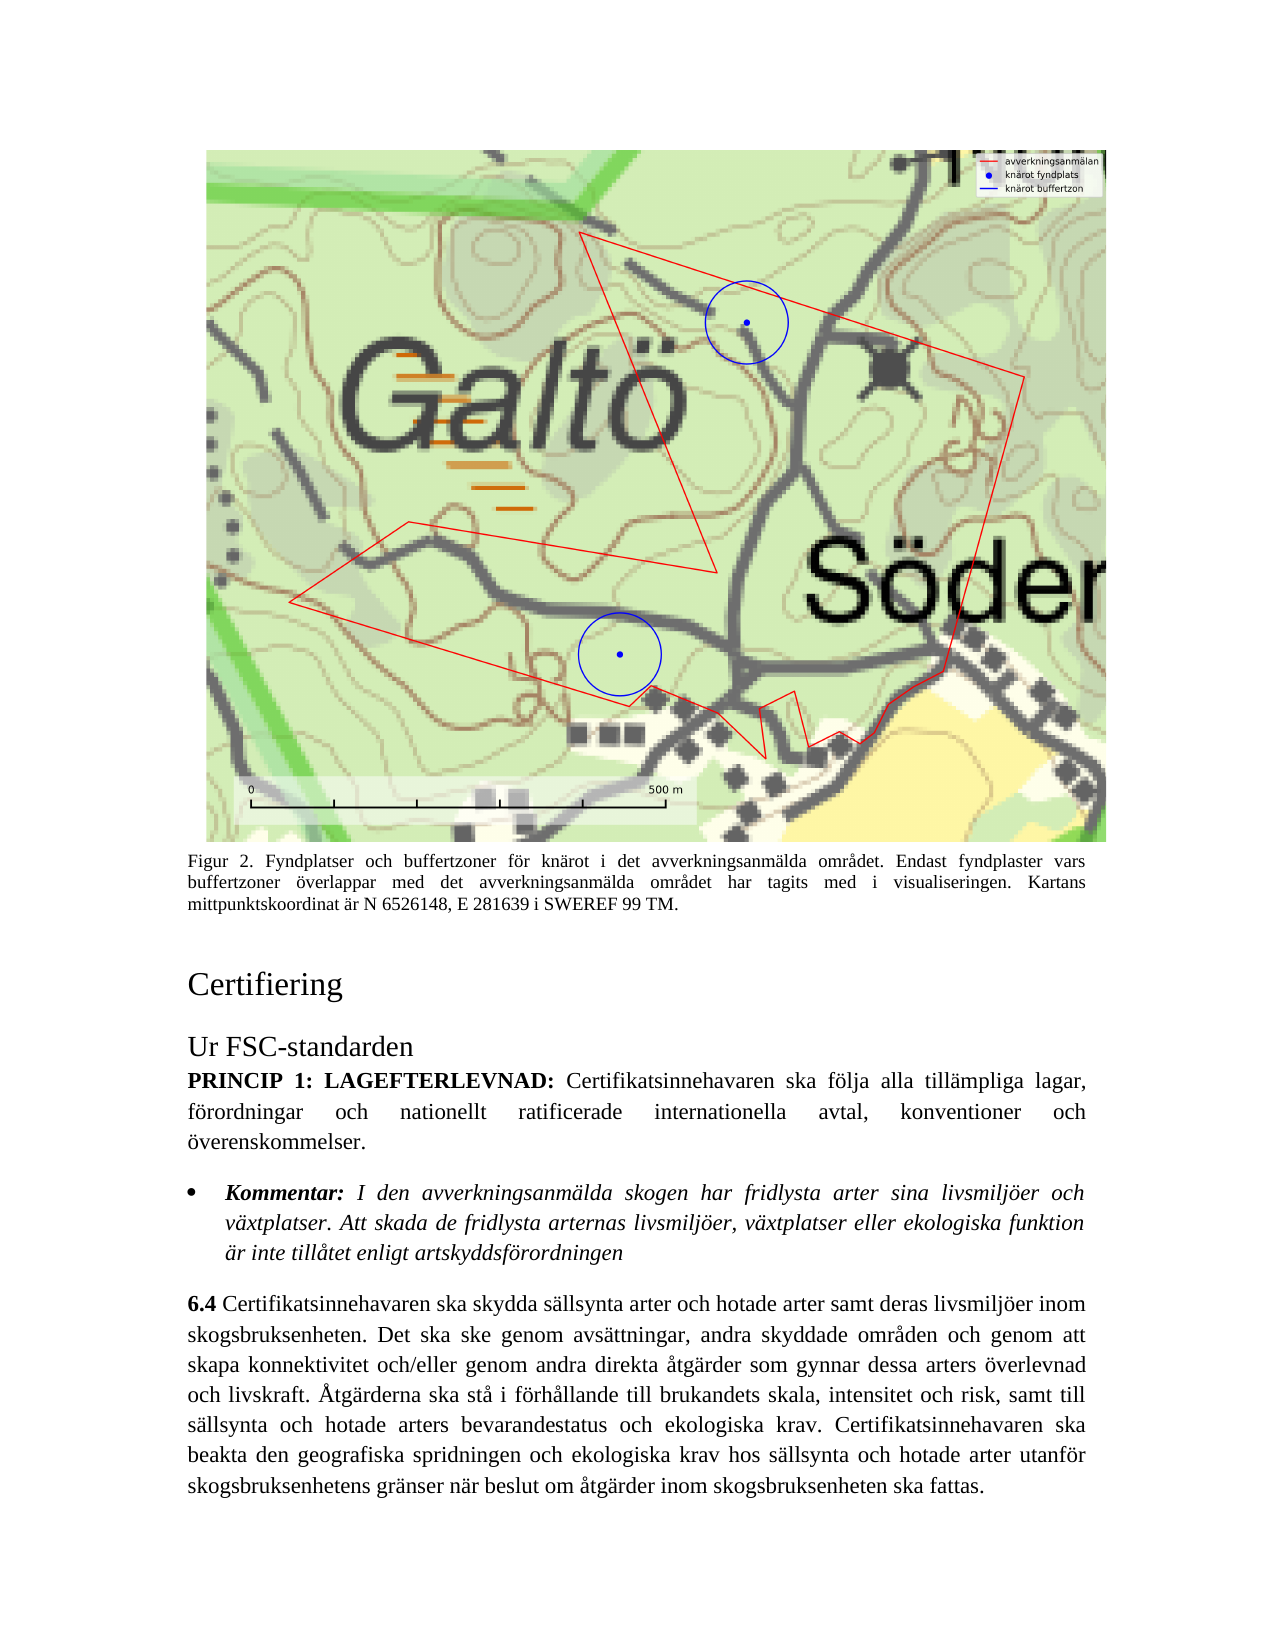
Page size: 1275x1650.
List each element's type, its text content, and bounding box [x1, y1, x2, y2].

picture [206, 150, 1107, 842]
text 6.4 Certifikatsinnehavaren ska skydda sällsynta arter och hotade arter samt deras livsmiljöer inom skogsbruksenheten. Det ska ske genom avsättningar, andra skyddade områden och genom att skapa konnektivitet och/eller genom andra direkta åtgärder som gynnar dessa arters överlevnad och livskraft. Åtgärderna ska stå i förhållande till brukandets skala, intensitet och risk, samt till sällsynta och hotade arters bevarandestatus och ekologiska krav. Certifikatsinnehavaren ska beakta den geografiska spridningen och ekologiska krav hos sällsynta och hotade arter utanför skogsbruksenhetens gränser när beslut om åtgärder inom skogsbruksenheten ska fattas. [187, 1291, 1087, 1498]
text Figur 2. Fyndplatser och buffertzoner för knärot i det avverkningsanmälda området. Endast fyndplaster vars buffertzoner överlappar med det avverkningsanmälda området har tagits med i visualiseringen. Kartans mittpunktskoordinat är N 6526148, E 281639 i SWEREF 99 TM. [187, 849, 1087, 914]
list Kommentar: I den avverkningsanmälda skogen har fridlysta arter sina livsmiljöer och växtplatser. Att skada de fridlysta arternas livsmiljöer, växtplatser eller ekologiska funktion är inte tillåtet enligt artskyddsförordningen [187, 1179, 1087, 1266]
text PRINCIP 1: LAGEFTERLEVNAD: Certifikatsinnehavaren ska följa alla tillämpliga lagar, förordningar och nationellt ratificerade internationella avtal, konventioner och överenskommelser. [187, 1068, 1087, 1154]
subtitle Certifiering [187, 964, 1087, 1002]
subtitle Ur FSC-standarden [187, 1029, 1087, 1063]
